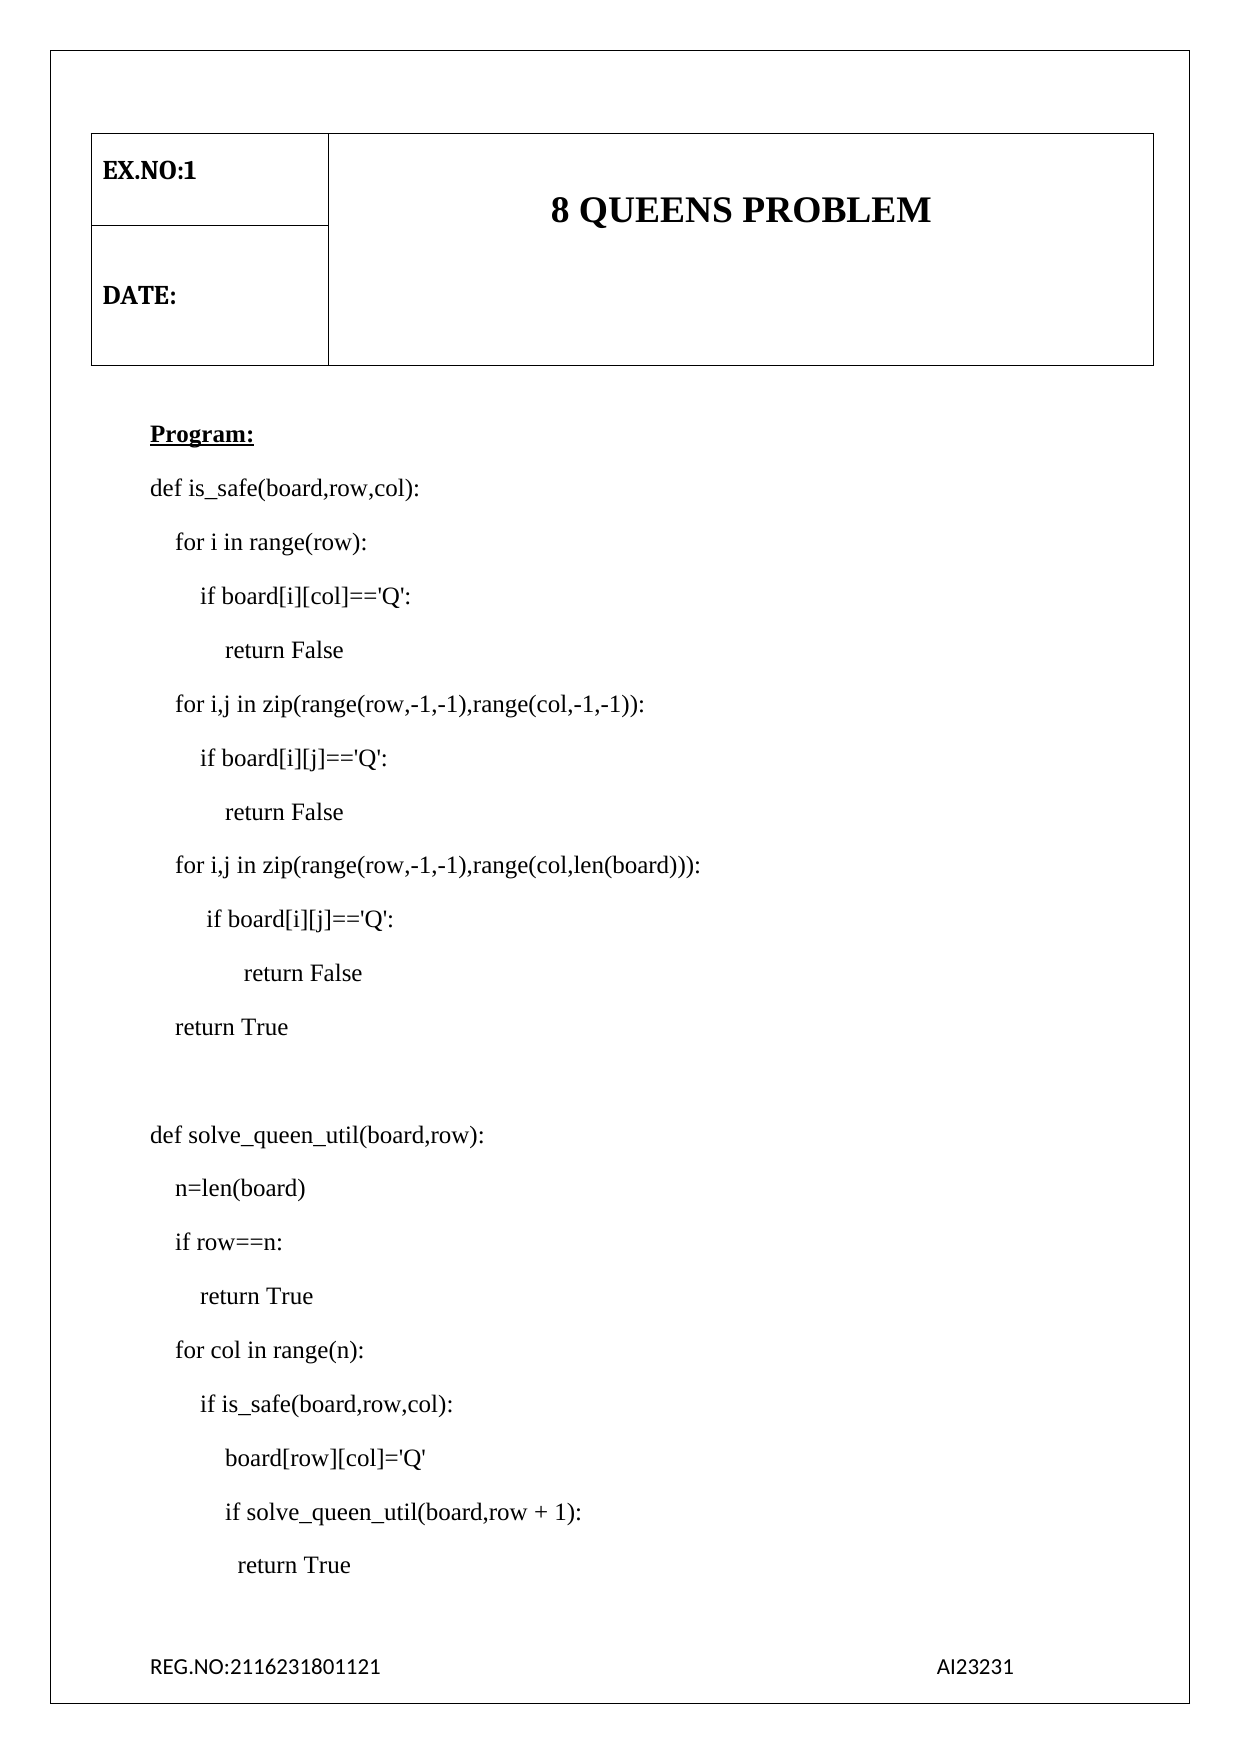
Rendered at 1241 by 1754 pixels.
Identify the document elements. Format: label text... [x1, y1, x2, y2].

text return True [150, 1551, 1090, 1579]
text return False [150, 958, 1090, 987]
text if board[i][j]=='Q': [150, 743, 1090, 771]
text for i in range(row): [150, 527, 1090, 556]
text if row==n: [150, 1227, 1090, 1256]
text n=len(board) [150, 1173, 1090, 1202]
text for i,j in zip(range(row,-1,-1),range(col,-1,-1)): [150, 689, 1090, 718]
text board[row][col]='Q' [150, 1443, 1090, 1472]
table_header 8 QUEENS PROBLEM [329, 134, 1153, 365]
text Program: [150, 419, 1090, 448]
text return True [150, 1281, 1090, 1310]
table_cell DATE: [92, 226, 328, 365]
text if board[i][j]=='Q': [150, 904, 1090, 933]
text for col in range(n): [150, 1335, 1090, 1364]
table_header EX.NO:1 [92, 134, 328, 225]
text for i,j in zip(range(row,-1,-1),range(col,len(board))): [150, 850, 1090, 879]
text if is_safe(board,row,col): [150, 1389, 1090, 1418]
text def is_safe(board,row,col): [150, 473, 1090, 502]
text def solve_queen_util(board,row): [150, 1120, 1090, 1148]
text if solve_queen_util(board,row + 1): [150, 1497, 1090, 1525]
text return False [150, 797, 1090, 825]
text return True [150, 1012, 1090, 1041]
text if board[i][col]=='Q': [150, 581, 1090, 610]
text return False [150, 635, 1090, 664]
